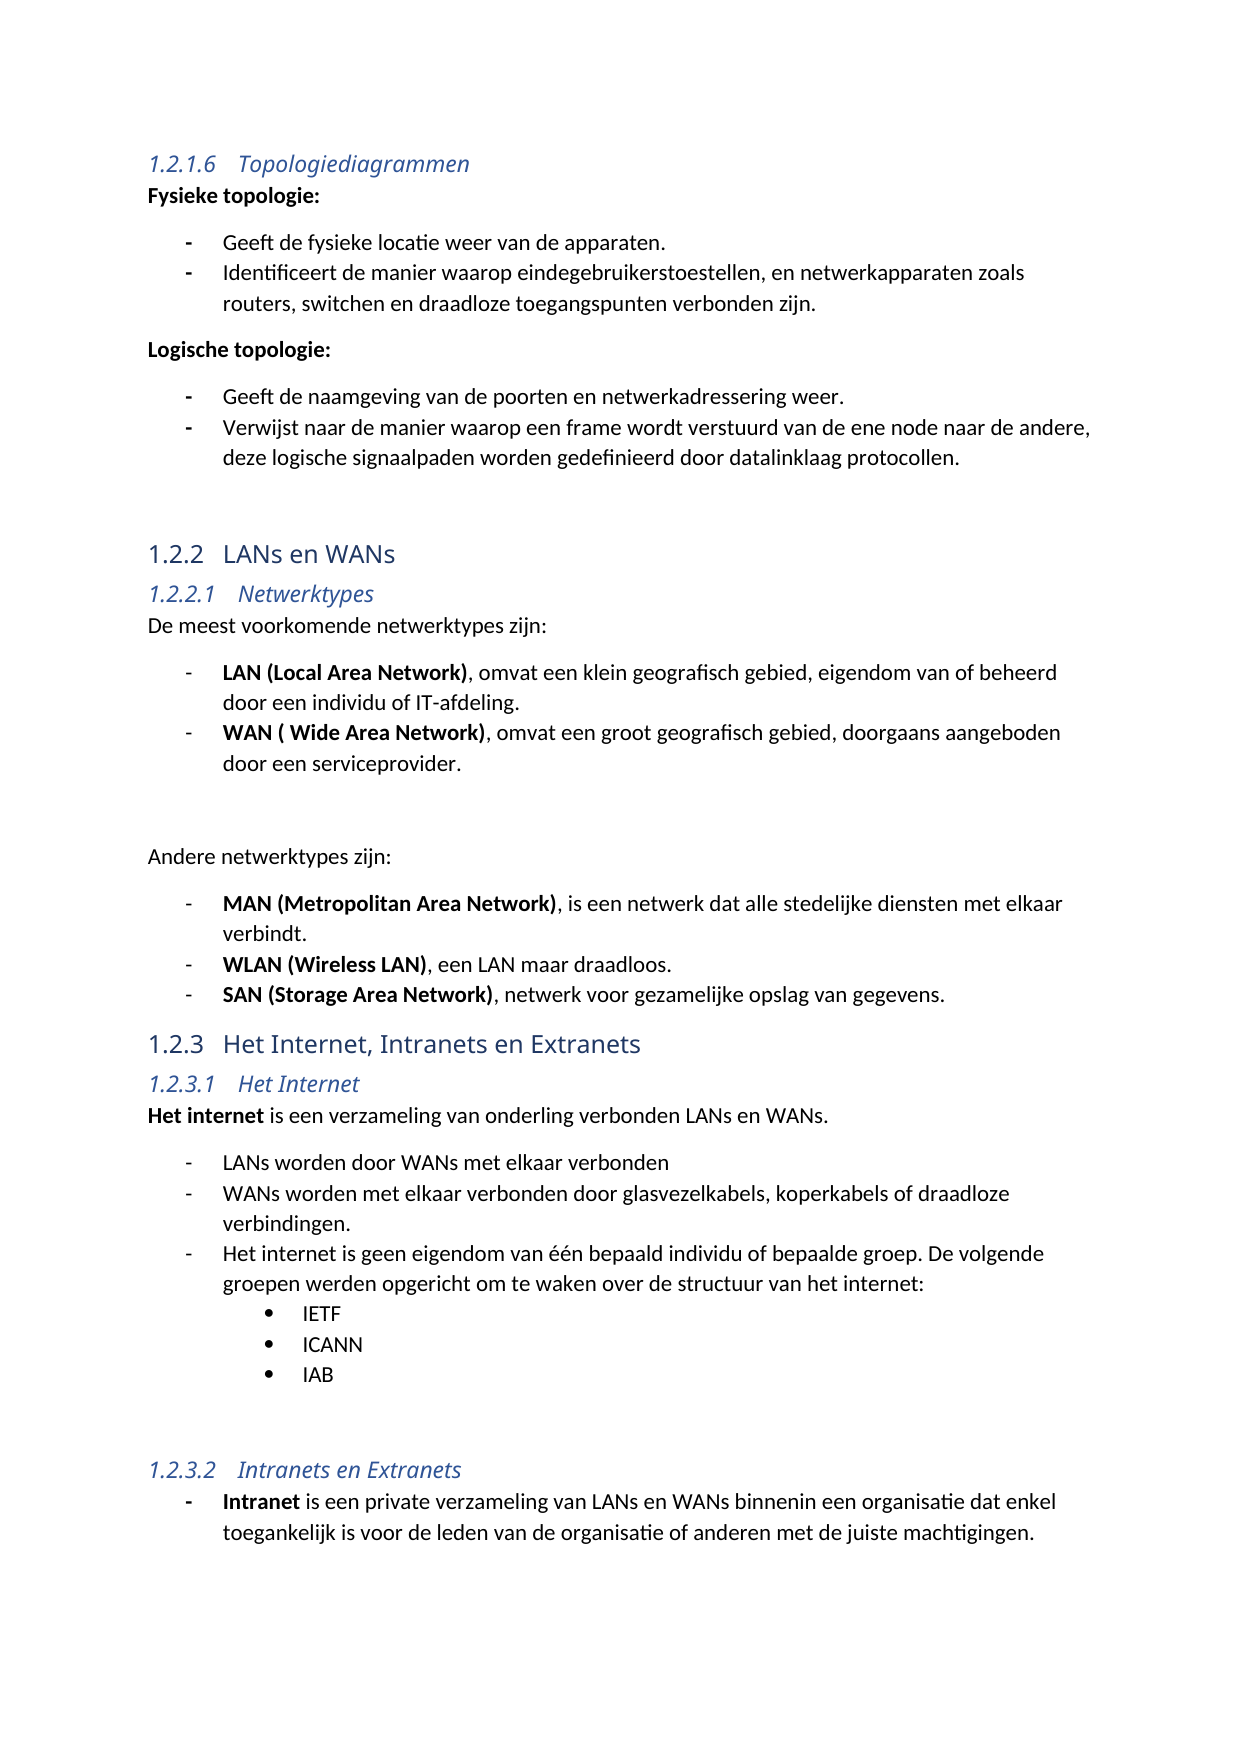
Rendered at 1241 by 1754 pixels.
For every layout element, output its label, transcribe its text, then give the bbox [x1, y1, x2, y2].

subtitle Het Internet, Intranets en Extranets [148, 1027, 1093, 1061]
list WANs worden met elkaar verbonden door glasvezelkabels, koperkabels of draadloze verbindingen. [185, 1179, 1093, 1237]
list IETF [265, 1299, 1093, 1327]
text De meest voorkomende netwerktypes zijn: [148, 611, 1093, 639]
subtitle Topologiediagrammen [148, 148, 1093, 179]
list Geeft de naamgeving van de poorten en netwerkadressering weer. [185, 382, 1093, 410]
text Fysieke topologie: [148, 181, 1093, 209]
text Andere netwerktypes zijn: [148, 842, 1093, 871]
subtitle LANs en WANs [148, 537, 1093, 571]
subtitle Het Internet [148, 1068, 1093, 1099]
list ICANN [265, 1330, 1093, 1358]
list IAB [265, 1360, 1093, 1388]
list Intranet is een private verzameling van LANs en WANs binnenin een organisatie dat enkel toegankelijk is voor de leden van de organisatie of anderen met de juiste machtigingen. [185, 1487, 1093, 1546]
list WLAN (Wireless LAN), een LAN maar draadloos. [185, 950, 1093, 978]
list Geeft de fysieke locatie weer van de apparaten. [185, 228, 1093, 256]
list MAN (Metropolitan Area Network), is een netwerk dat alle stedelijke diensten met elkaar verbindt. [185, 889, 1093, 948]
list WAN ( Wide Area Network), omvat een groot geografisch gebied, doorgaans aangeboden door een serviceprovider. [185, 718, 1093, 777]
list Identificeert de manier waarop eindegebruikerstoestellen, en netwerkapparaten zoals routers, switchen en draadloze toegangspunten verbonden zijn. [185, 258, 1093, 317]
list LAN (Local Area Network), omvat een klein geografisch gebied, eigendom van of beheerd door een individu of IT-afdeling. [185, 658, 1093, 716]
text Het internet is een verzameling van onderling verbonden LANs en WANs. [148, 1102, 1093, 1129]
list LANs worden door WANs met elkaar verbonden [185, 1148, 1093, 1176]
subtitle Intranets en Extranets [148, 1454, 1093, 1485]
text Logische topologie: [148, 336, 1093, 363]
list Verwijst naar de manier waarop een frame wordt verstuurd van de ene node naar de andere, deze logische signaalpaden worden gedefinieerd door datalinklaag protocollen. [185, 413, 1093, 471]
list Het internet is geen eigendom van één bepaald individu of bepaalde groep. De volgende groepen werden opgericht om te waken over de structuur van het internet: [185, 1239, 1093, 1297]
subtitle Netwerktypes [148, 577, 1093, 609]
list SAN (Storage Area Network), netwerk voor gezamelijke opslag van gegevens. [185, 980, 1093, 1008]
